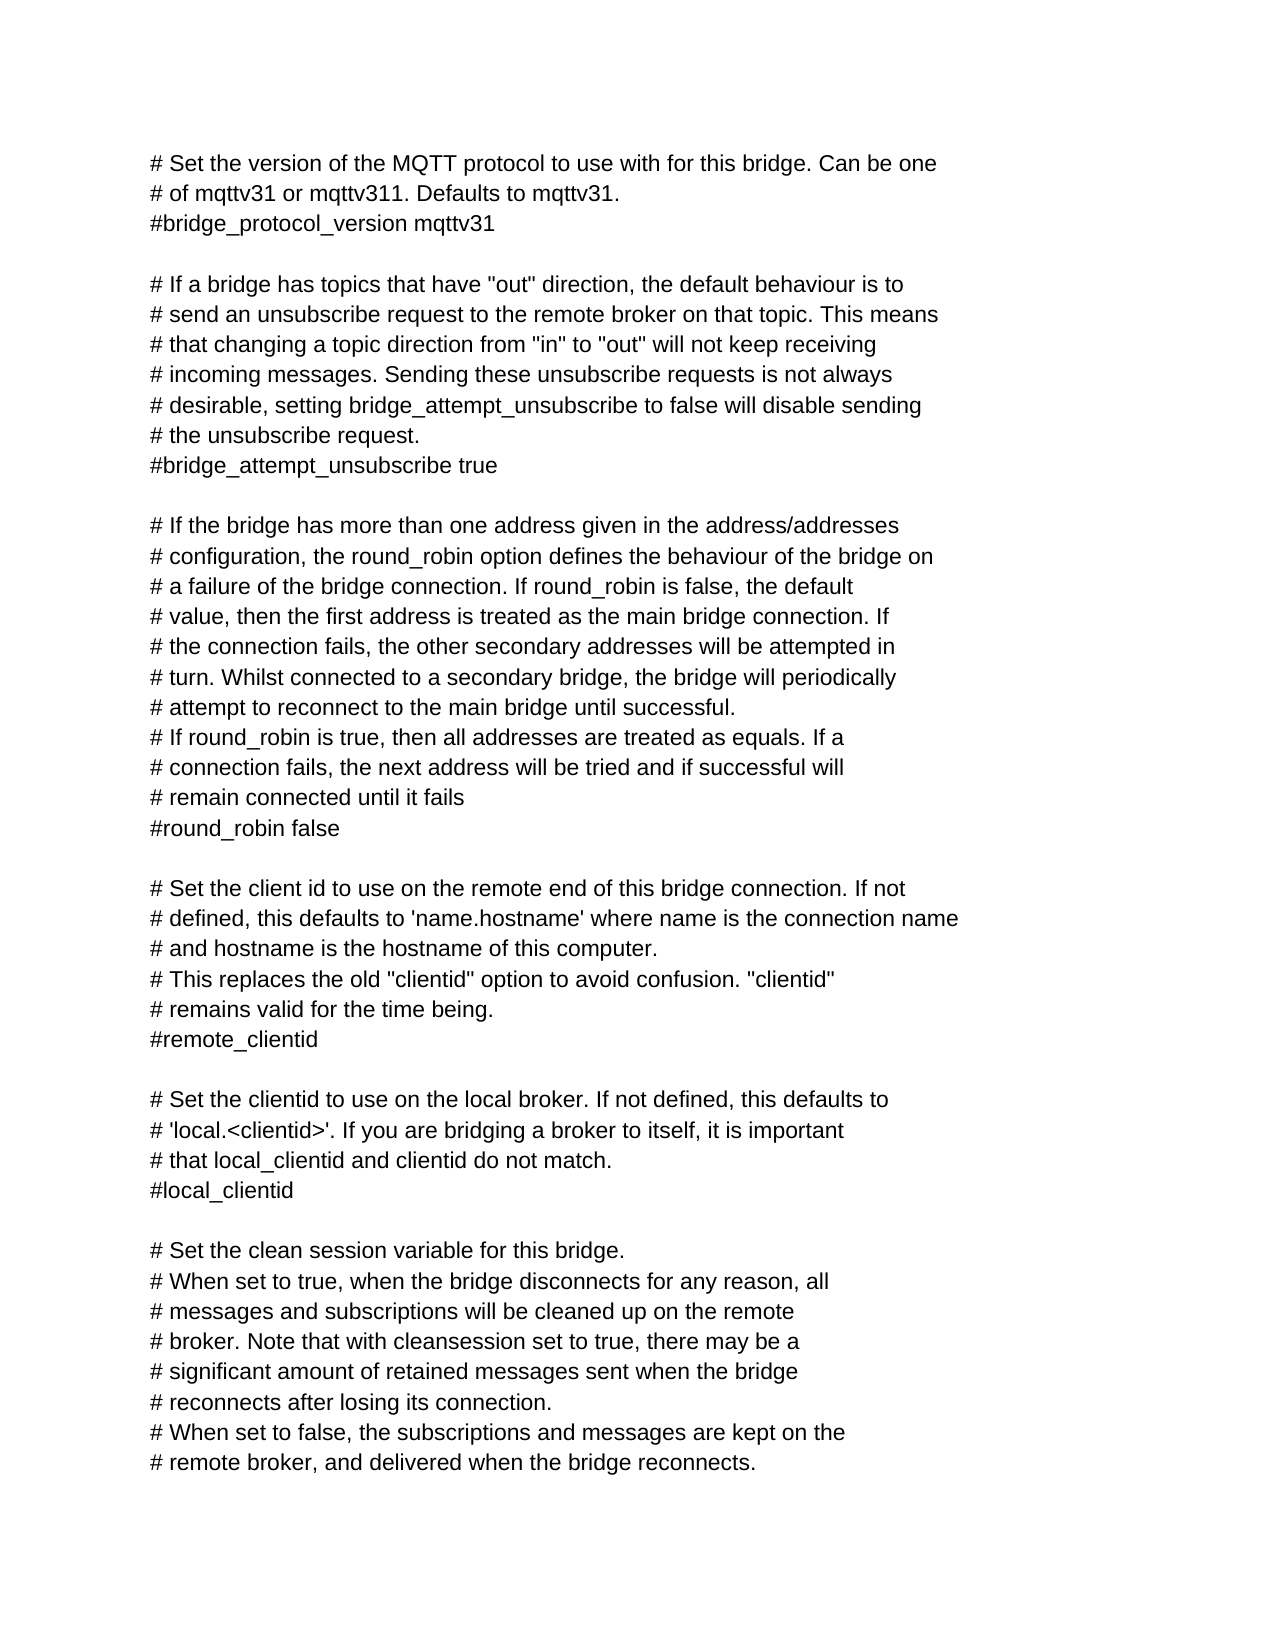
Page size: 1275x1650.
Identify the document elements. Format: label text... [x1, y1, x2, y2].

text # remain connected until it fails [150, 784, 1125, 811]
text # reconnects after losing its connection. [150, 1388, 1125, 1415]
text # that changing a topic direction from "in" to "out" will not keep receiving [150, 331, 1125, 358]
text # 'local.<clientid>'. If you are bridging a broker to itself, it is important [150, 1117, 1125, 1143]
text # When set to false, the subscriptions and messages are kept on the [150, 1419, 1125, 1445]
text # value, then the first address is treated as the main bridge connection. If [150, 603, 1125, 629]
text #local_clientid [150, 1177, 1125, 1203]
text # messages and subscriptions will be cleaned up on the remote [150, 1298, 1125, 1324]
text #bridge_attempt_unsubscribe true [150, 452, 1125, 478]
text # and hostname is the hostname of this computer. [150, 935, 1125, 962]
text # This replaces the old "clientid" option to avoid confusion. "clientid" [150, 966, 1125, 992]
text # Set the client id to use on the remote end of this bridge connection. If not [150, 875, 1125, 901]
text # configuration, the round_robin option defines the behaviour of the bridge on [150, 543, 1125, 569]
text # connection fails, the next address will be tried and if successful will [150, 754, 1125, 781]
text # significant amount of retained messages sent when the bridge [150, 1358, 1125, 1385]
text # When set to true, when the bridge disconnects for any reason, all [150, 1268, 1125, 1294]
text #bridge_protocol_version mqttv31 [150, 210, 1125, 237]
text # defined, this defaults to 'name.hostname' where name is the connection name [150, 905, 1125, 932]
text #remote_clientid [150, 1026, 1125, 1052]
text # the unsubscribe request. [150, 422, 1125, 448]
text # turn. Whilst connected to a secondary bridge, the bridge will periodically [150, 663, 1125, 690]
text # attempt to reconnect to the main bridge until successful. [150, 694, 1125, 720]
text # desirable, setting bridge_attempt_unsubscribe to false will disable sending [150, 392, 1125, 418]
text # incoming messages. Sending these unsubscribe requests is not always [150, 361, 1125, 388]
text # broker. Note that with cleansession set to true, there may be a [150, 1328, 1125, 1354]
text # Set the clean session variable for this bridge. [150, 1237, 1125, 1264]
text # a failure of the bridge connection. If round_robin is false, the default [150, 573, 1125, 599]
text # remains valid for the time being. [150, 996, 1125, 1022]
text #round_robin false [150, 814, 1125, 841]
text # remote broker, and delivered when the bridge reconnects. [150, 1449, 1125, 1475]
text # If the bridge has more than one address given in the address/addresses [150, 512, 1125, 539]
text # of mqttv31 or mqttv311. Defaults to mqttv31. [150, 180, 1125, 207]
text # Set the version of the MQTT protocol to use with for this bridge. Can be one [150, 150, 1125, 176]
text # send an unsubscribe request to the remote broker on that topic. This means [150, 301, 1125, 327]
text # the connection fails, the other secondary addresses will be attempted in [150, 633, 1125, 660]
text # that local_clientid and clientid do not match. [150, 1147, 1125, 1173]
text # If round_robin is true, then all addresses are treated as equals. If a [150, 724, 1125, 750]
text # If a bridge has topics that have "out" direction, the default behaviour is to [150, 271, 1125, 297]
text # Set the clientid to use on the local broker. If not defined, this defaults to [150, 1086, 1125, 1113]
